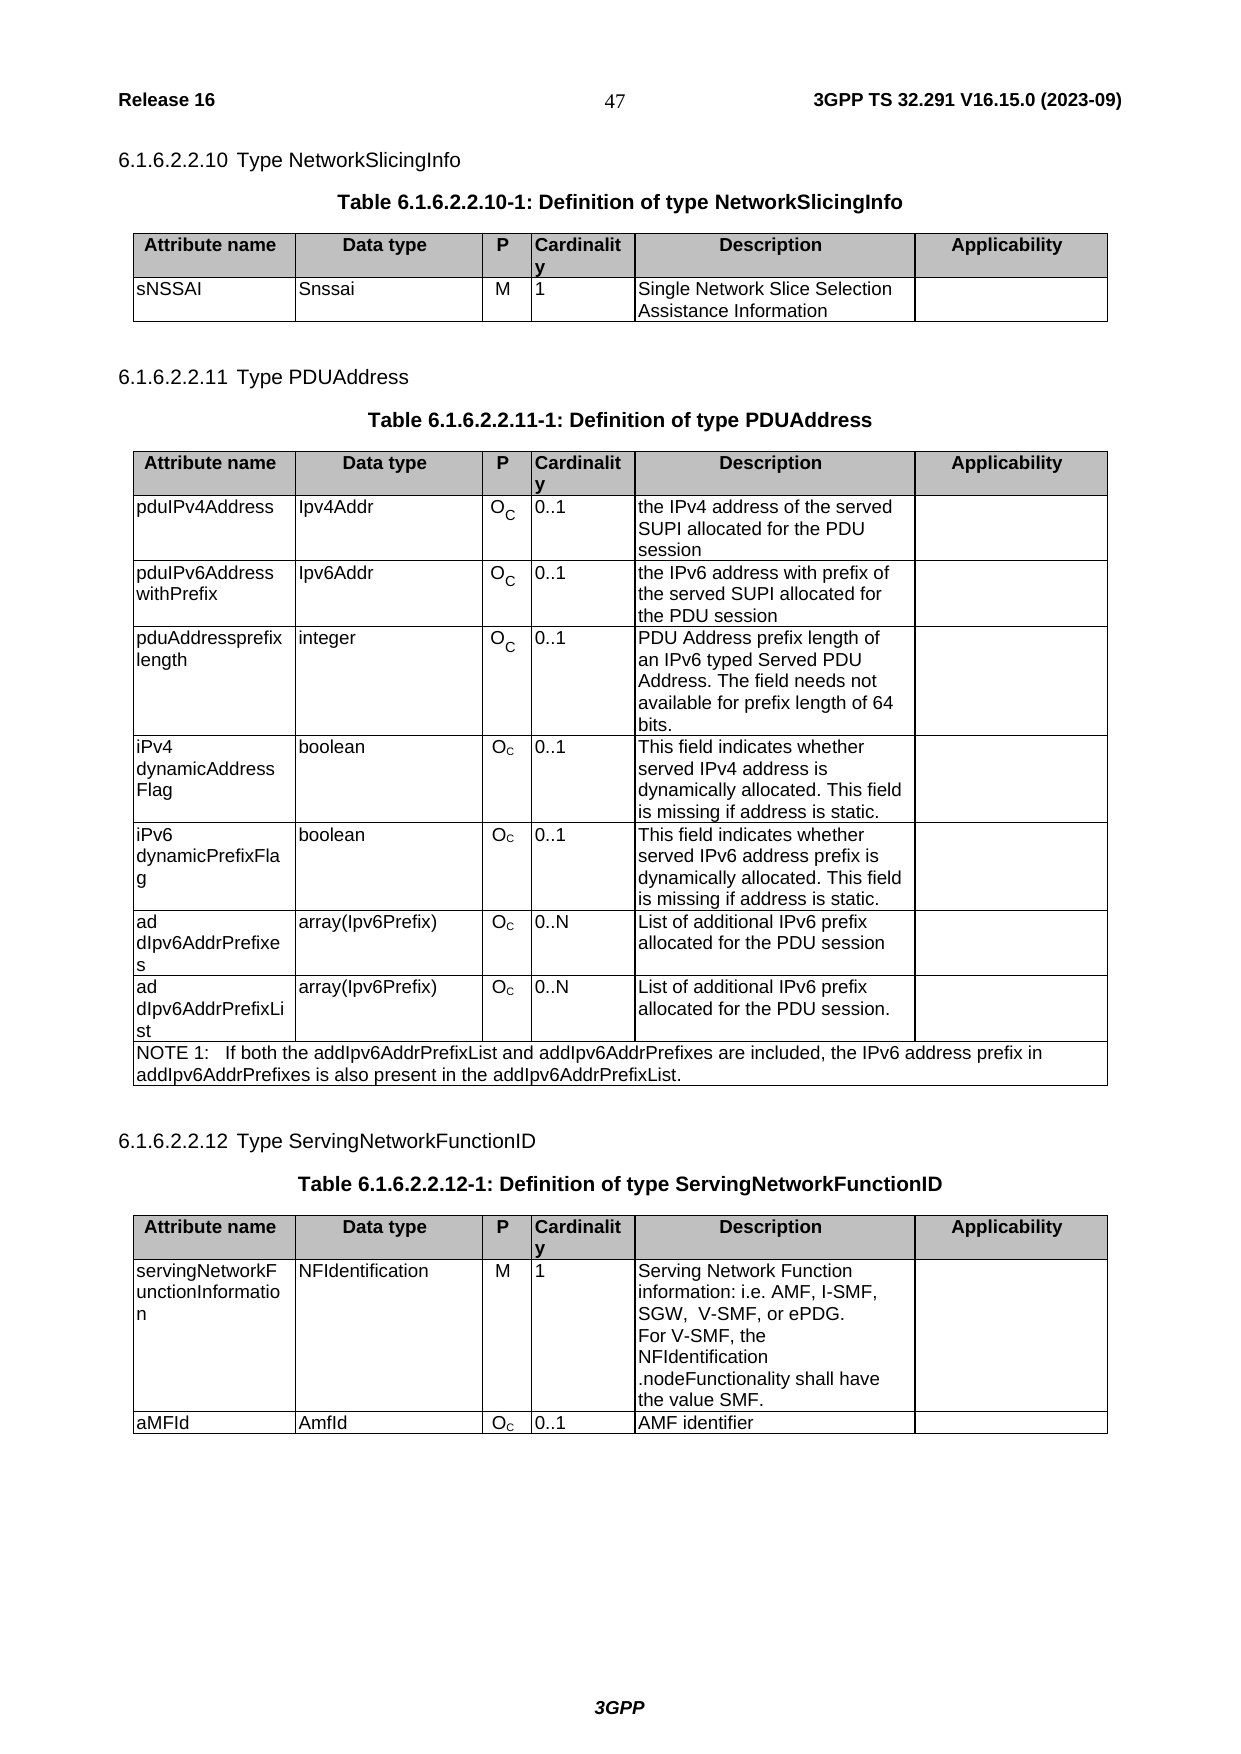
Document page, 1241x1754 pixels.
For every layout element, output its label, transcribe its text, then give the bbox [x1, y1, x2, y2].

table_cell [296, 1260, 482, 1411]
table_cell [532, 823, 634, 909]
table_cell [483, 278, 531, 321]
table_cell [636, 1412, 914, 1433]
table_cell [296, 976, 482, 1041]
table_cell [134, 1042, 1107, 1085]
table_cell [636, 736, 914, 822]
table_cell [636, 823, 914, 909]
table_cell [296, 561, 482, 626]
subtitle 6.1.6.2.2.11 Type PDUAddress [118, 365, 1122, 389]
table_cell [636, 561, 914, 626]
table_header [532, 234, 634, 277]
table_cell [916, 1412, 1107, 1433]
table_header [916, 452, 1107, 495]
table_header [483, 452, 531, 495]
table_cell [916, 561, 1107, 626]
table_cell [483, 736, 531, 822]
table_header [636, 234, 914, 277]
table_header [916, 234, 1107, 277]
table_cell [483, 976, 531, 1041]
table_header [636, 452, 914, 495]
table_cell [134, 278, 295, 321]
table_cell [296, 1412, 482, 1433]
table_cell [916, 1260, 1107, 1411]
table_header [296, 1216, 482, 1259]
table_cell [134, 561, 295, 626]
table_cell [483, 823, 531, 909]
text Table 6.1.6.2.2.10-1: Definition of type NetworkSlicingInfo [118, 190, 1122, 214]
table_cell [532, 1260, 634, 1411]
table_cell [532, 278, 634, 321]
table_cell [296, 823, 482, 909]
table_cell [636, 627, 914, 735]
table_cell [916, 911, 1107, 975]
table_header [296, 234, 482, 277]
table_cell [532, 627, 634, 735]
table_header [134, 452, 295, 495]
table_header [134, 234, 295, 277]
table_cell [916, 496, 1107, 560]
subtitle 6.1.6.2.2.10 Type NetworkSlicingInfo [118, 147, 1122, 171]
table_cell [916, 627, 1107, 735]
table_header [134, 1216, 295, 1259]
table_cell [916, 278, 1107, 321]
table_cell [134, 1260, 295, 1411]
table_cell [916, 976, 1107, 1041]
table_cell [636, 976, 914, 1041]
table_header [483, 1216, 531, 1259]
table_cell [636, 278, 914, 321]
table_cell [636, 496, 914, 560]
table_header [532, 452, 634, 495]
subtitle 6.1.6.2.2.12 Type ServingNetworkFunctionID [118, 1129, 1122, 1153]
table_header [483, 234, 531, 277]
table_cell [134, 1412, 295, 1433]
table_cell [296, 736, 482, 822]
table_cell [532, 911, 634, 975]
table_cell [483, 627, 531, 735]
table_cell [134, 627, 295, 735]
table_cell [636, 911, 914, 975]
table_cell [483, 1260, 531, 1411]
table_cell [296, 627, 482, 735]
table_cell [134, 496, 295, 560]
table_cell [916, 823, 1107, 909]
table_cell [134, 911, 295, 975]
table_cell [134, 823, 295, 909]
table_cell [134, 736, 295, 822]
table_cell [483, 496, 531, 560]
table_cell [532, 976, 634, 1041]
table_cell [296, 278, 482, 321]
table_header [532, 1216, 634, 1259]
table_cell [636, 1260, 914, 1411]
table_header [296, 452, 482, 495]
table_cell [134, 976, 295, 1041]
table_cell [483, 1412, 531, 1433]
text Table 6.1.6.2.2.12-1: Definition of type ServingNetworkFunctionID [118, 1172, 1122, 1196]
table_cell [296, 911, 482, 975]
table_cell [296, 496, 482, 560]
text Table 6.1.6.2.2.11-1: Definition of type PDUAddress [118, 408, 1122, 432]
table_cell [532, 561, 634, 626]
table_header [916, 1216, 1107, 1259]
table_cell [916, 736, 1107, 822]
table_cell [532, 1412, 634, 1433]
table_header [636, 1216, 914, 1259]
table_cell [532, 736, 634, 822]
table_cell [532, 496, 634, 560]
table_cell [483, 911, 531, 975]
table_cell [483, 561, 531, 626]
